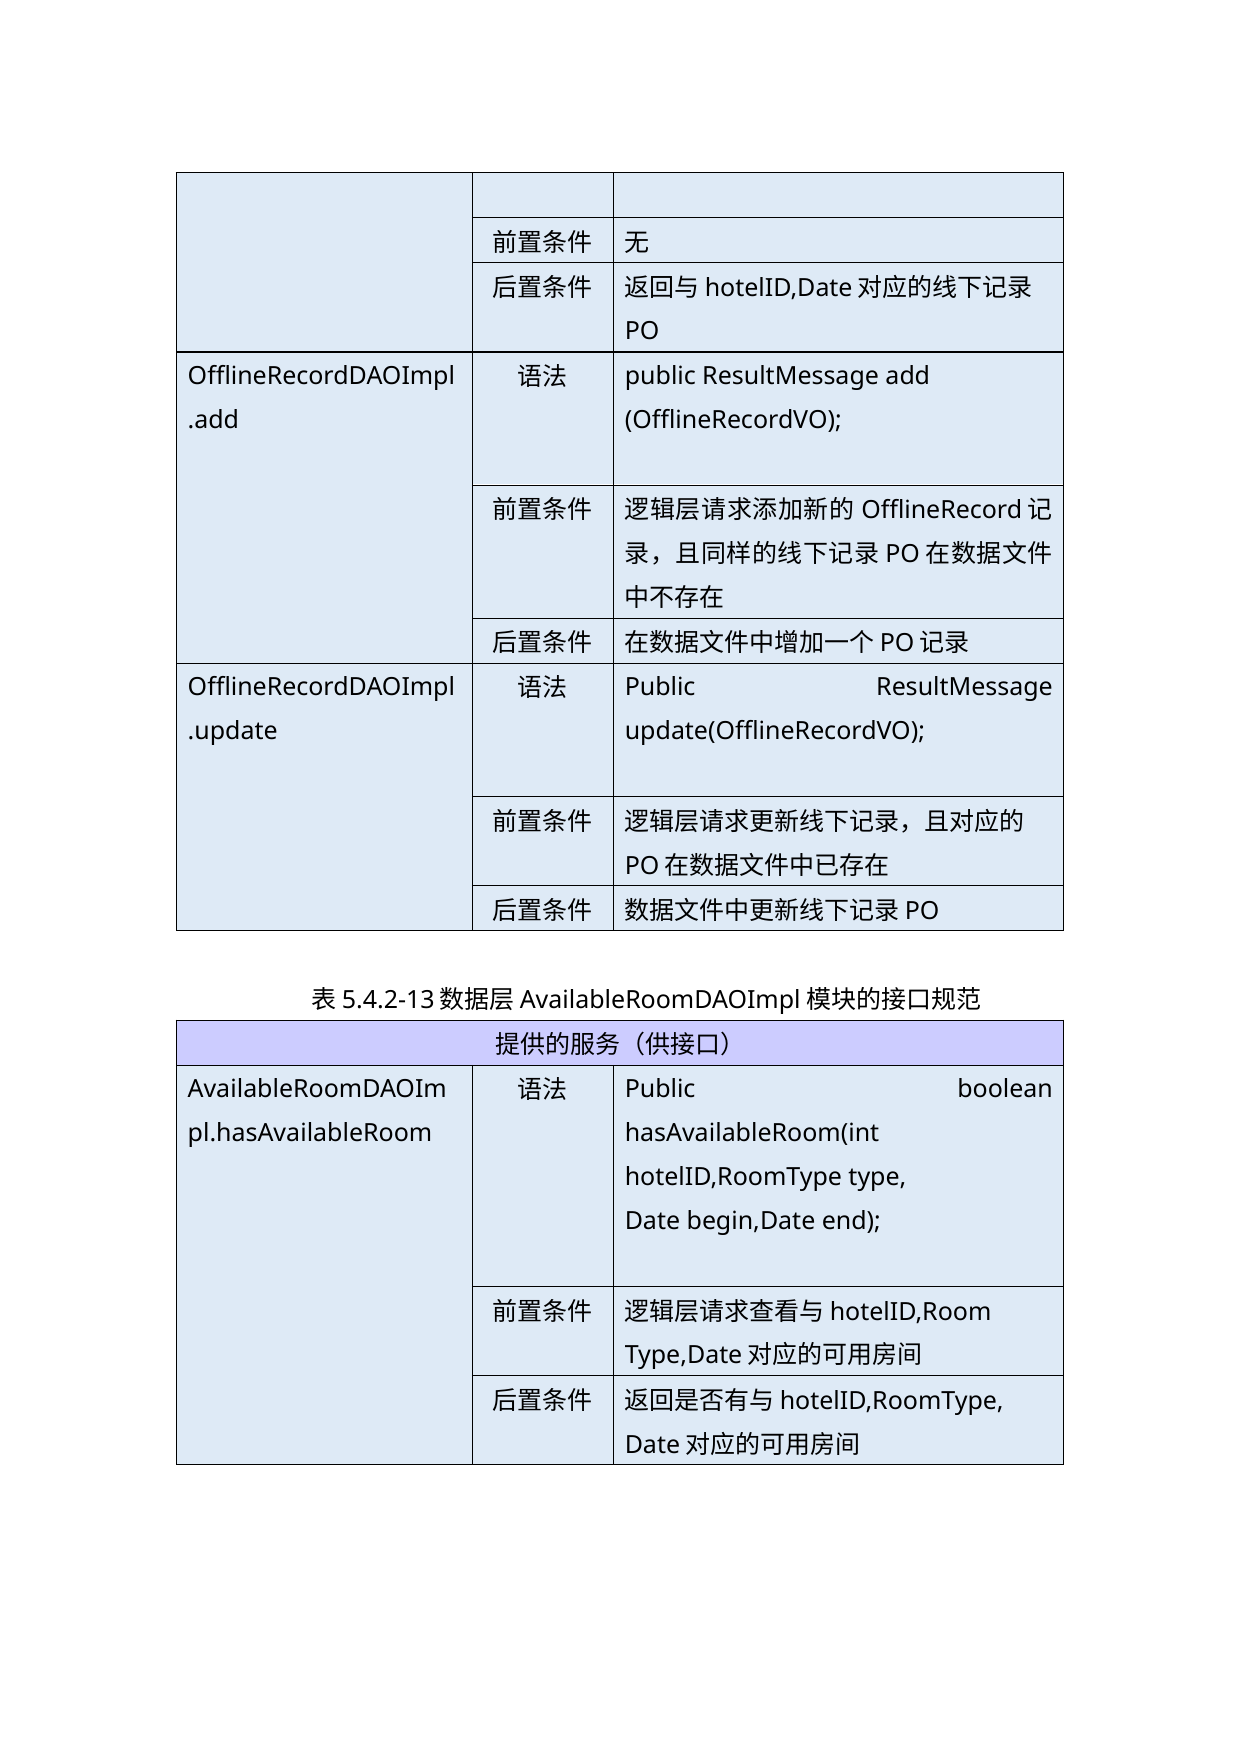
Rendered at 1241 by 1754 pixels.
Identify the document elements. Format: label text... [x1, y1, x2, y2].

table_cell 返回是否有与hotelID,RoomType, Date对应的可用房间 [614, 1376, 1063, 1464]
table_cell 前置条件 [473, 486, 613, 618]
table_cell 语法 [473, 173, 613, 217]
table_cell 后置条件 [473, 1376, 613, 1464]
table_cell public ResultMessage add (OfflineRecordVO); [614, 353, 1063, 484]
table_cell 语法 [473, 353, 613, 484]
table_header 提供的服务（供接口） [177, 1021, 1063, 1065]
table_cell 前置条件 [473, 1287, 613, 1375]
table_cell 在数据文件中增加一个PO记录 [614, 619, 1063, 663]
table_cell Public boolean hasAvailableRoom(int hotelID,RoomType type, Date begin,Date end); [614, 1066, 1063, 1286]
table_cell OfflineRecordDAOImpl.update [177, 664, 472, 930]
table_cell 后置条件 [473, 886, 613, 930]
table_cell 语法 [473, 1066, 613, 1286]
table_cell 前置条件 [473, 797, 613, 885]
table_cell 逻辑层请求添加新的OfflineRecord记录，且同样的线下记录PO在数据文件中不存在 [614, 486, 1063, 618]
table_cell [614, 173, 1063, 217]
table_cell OfflineRecordDAOImpl.add [177, 353, 472, 663]
table_cell 语法 [473, 664, 613, 796]
table_cell 后置条件 [473, 263, 613, 351]
table_cell 逻辑层请求查看与hotelID,Room Type,Date对应的可用房间 [614, 1287, 1063, 1375]
table_cell 数据文件中更新线下记录PO [614, 886, 1063, 930]
table_cell 逻辑层请求更新线下记录，且对应的 PO在数据文件中已存在 [614, 797, 1063, 885]
table_cell 前置条件 [473, 218, 613, 262]
table_cell 后置条件 [473, 619, 613, 663]
text 表5.4.2-13数据层AvailableRoomDAOImpl模块的接口规范 [187, 976, 1053, 1019]
table_cell AvailableRoomDAOImpl.hasAvailableRoom [177, 1066, 472, 1464]
table_cell Public ResultMessage update(OfflineRecordVO); [614, 664, 1063, 796]
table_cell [177, 173, 472, 351]
table_cell 返回与hotelID,Date对应的线下记录 PO [614, 263, 1063, 351]
table_cell 无 [614, 218, 1063, 262]
